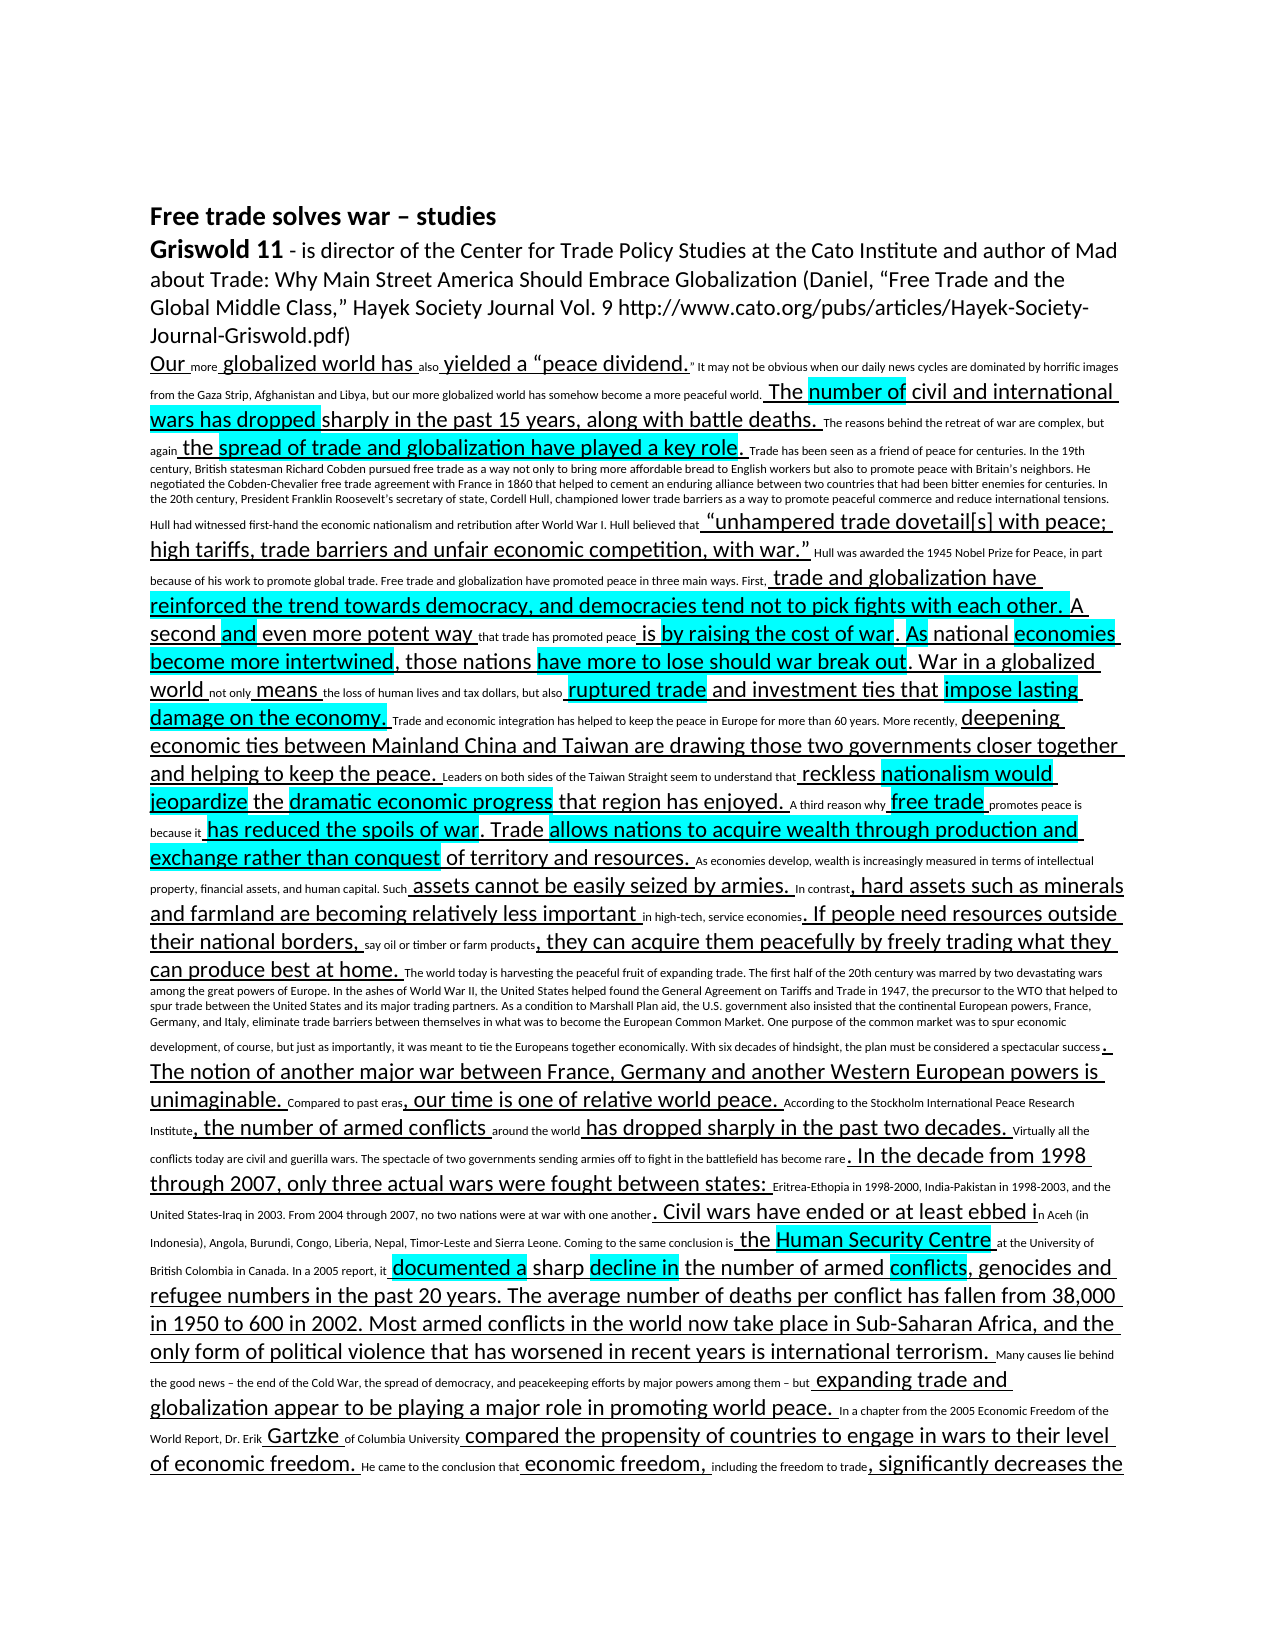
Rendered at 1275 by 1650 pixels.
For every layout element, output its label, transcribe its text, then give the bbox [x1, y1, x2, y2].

text Griswold 11 - is director of the Center for Trade Policy Studies at the Cato Institute and author of Mad about Trade: Why Main Street America Should Embrace Globalization (Daniel, “Free Trade and the Global Middle Class,” Hayek Society Journal Vol. 9 http://www.cato.org/pubs/articles/Hayek-Society-Journal-Griswold.pdf) [150, 232, 1125, 349]
subtitle Free trade solves war – studies [150, 199, 1125, 232]
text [150, 757, 1125, 1478]
